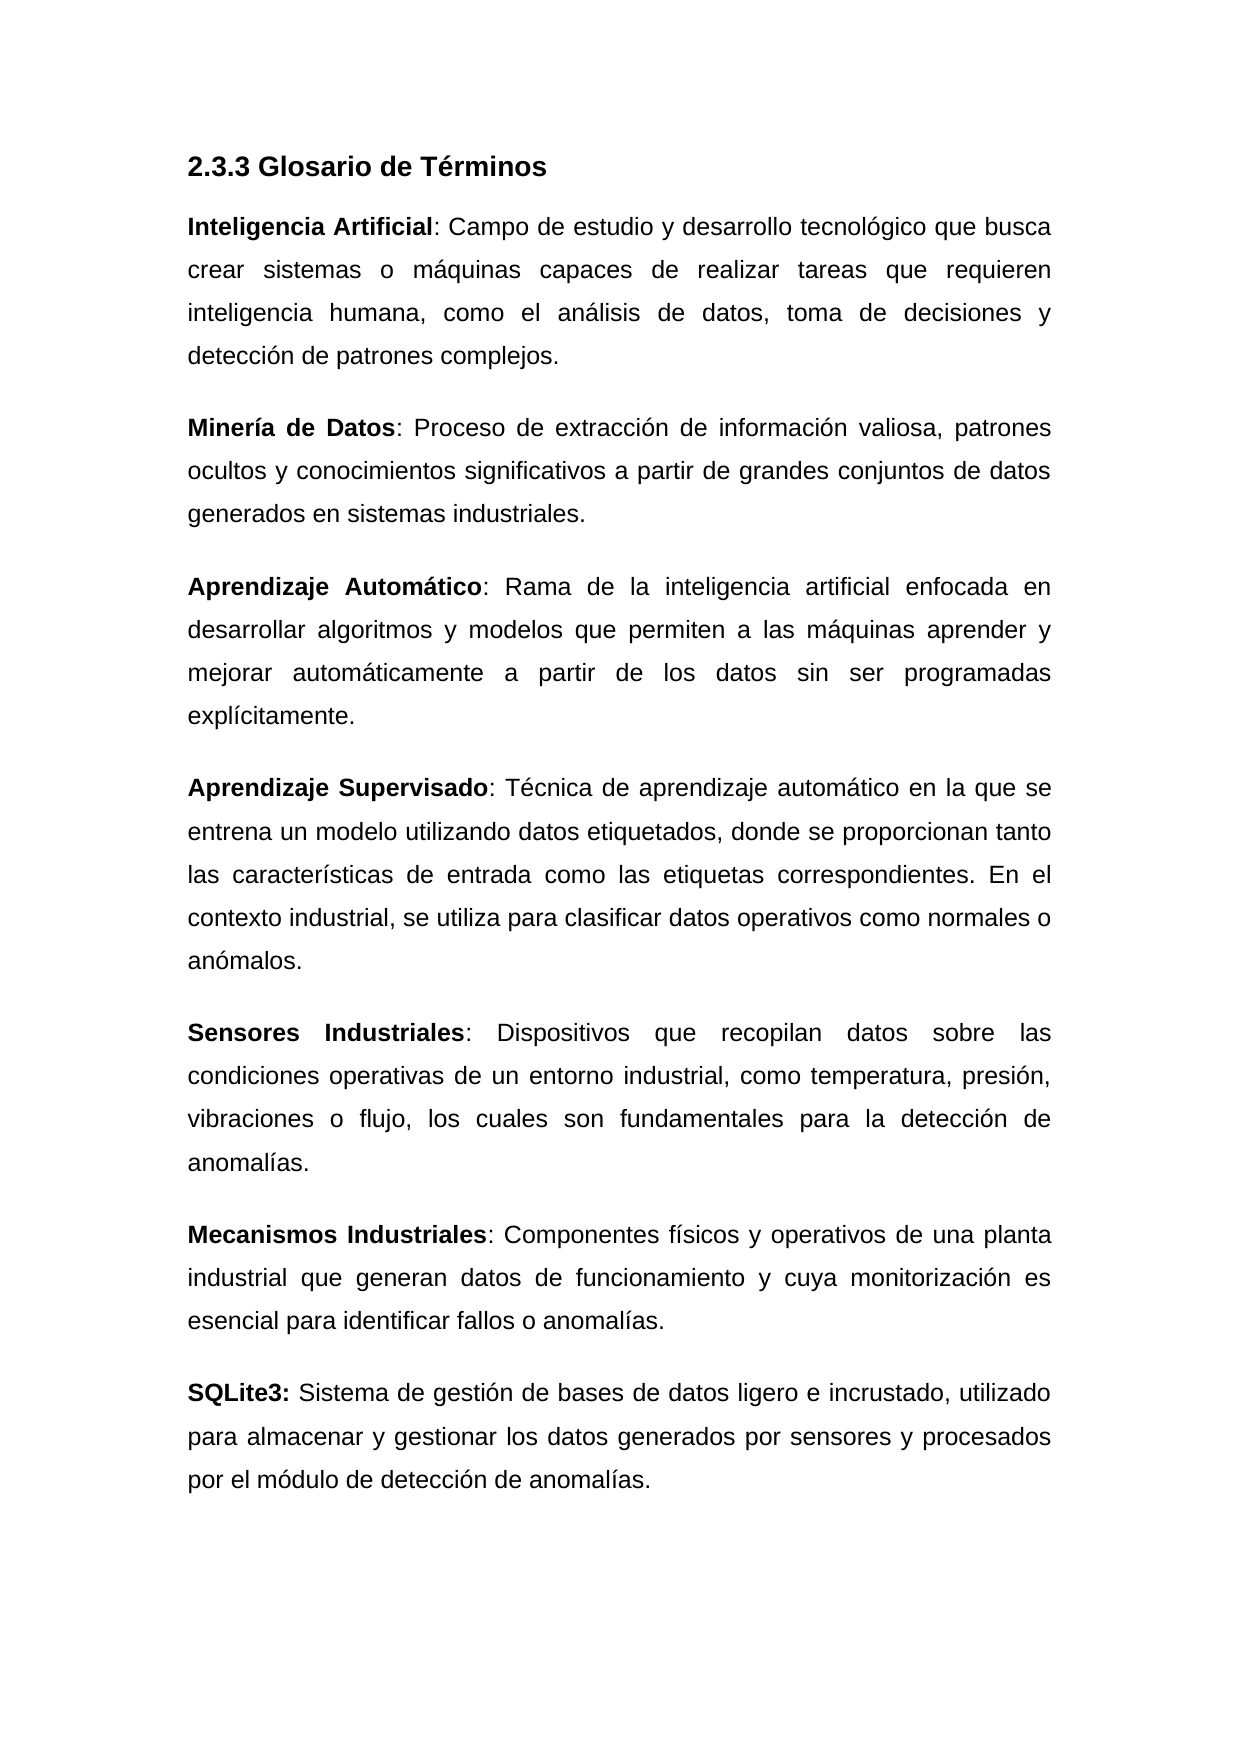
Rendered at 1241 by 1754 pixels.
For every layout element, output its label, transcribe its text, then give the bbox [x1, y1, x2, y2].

text Aprendizaje Supervisado: Técnica de aprendizaje automático en la que se entrena un modelo utilizando datos etiquetados, donde se proporcionan tanto las características de entrada como las etiquetas correspondientes. En el contexto industrial, se utiliza para clasificar datos operativos como normales o anómalos. [187, 773, 1053, 975]
text Minería de Datos: Proceso de extracción de información valiosa, patrones ocultos y conocimientos significativos a partir de grandes conjuntos de datos generados en sistemas industriales. [187, 413, 1053, 528]
text Sensores Industriales: Dispositivos que recopilan datos sobre las condiciones operativas de un entorno industrial, como temperatura, presión, vibraciones o flujo, los cuales son fundamentales para la detección de anomalías. [187, 1018, 1053, 1176]
text Aprendizaje Automático: Rama de la inteligencia artificial enfocada en desarrollar algoritmos y modelos que permiten a las máquinas aprender y mejorar automáticamente a partir de los datos sin ser programadas explícitamente. [187, 572, 1053, 730]
text Inteligencia Artificial: Campo de estudio y desarrollo tecnológico que busca crear sistemas o máquinas capaces de realizar tareas que requieren inteligencia humana, como el análisis de datos, toma de decisiones y detección de patrones complejos. [187, 212, 1053, 370]
text Mecanismos Industriales: Componentes físicos y operativos de una planta industrial que generan datos de funcionamiento y cuya monitorización es esencial para identificar fallos o anomalías. [187, 1220, 1053, 1335]
text SQLite3: Sistema de gestión de bases de datos ligero e incrustado, utilizado para almacenar y gestionar los datos generados por sensores y procesados por el módulo de detección de anomalías. [187, 1378, 1053, 1493]
subtitle 2.3.3 Glosario de Términos [187, 150, 1053, 182]
